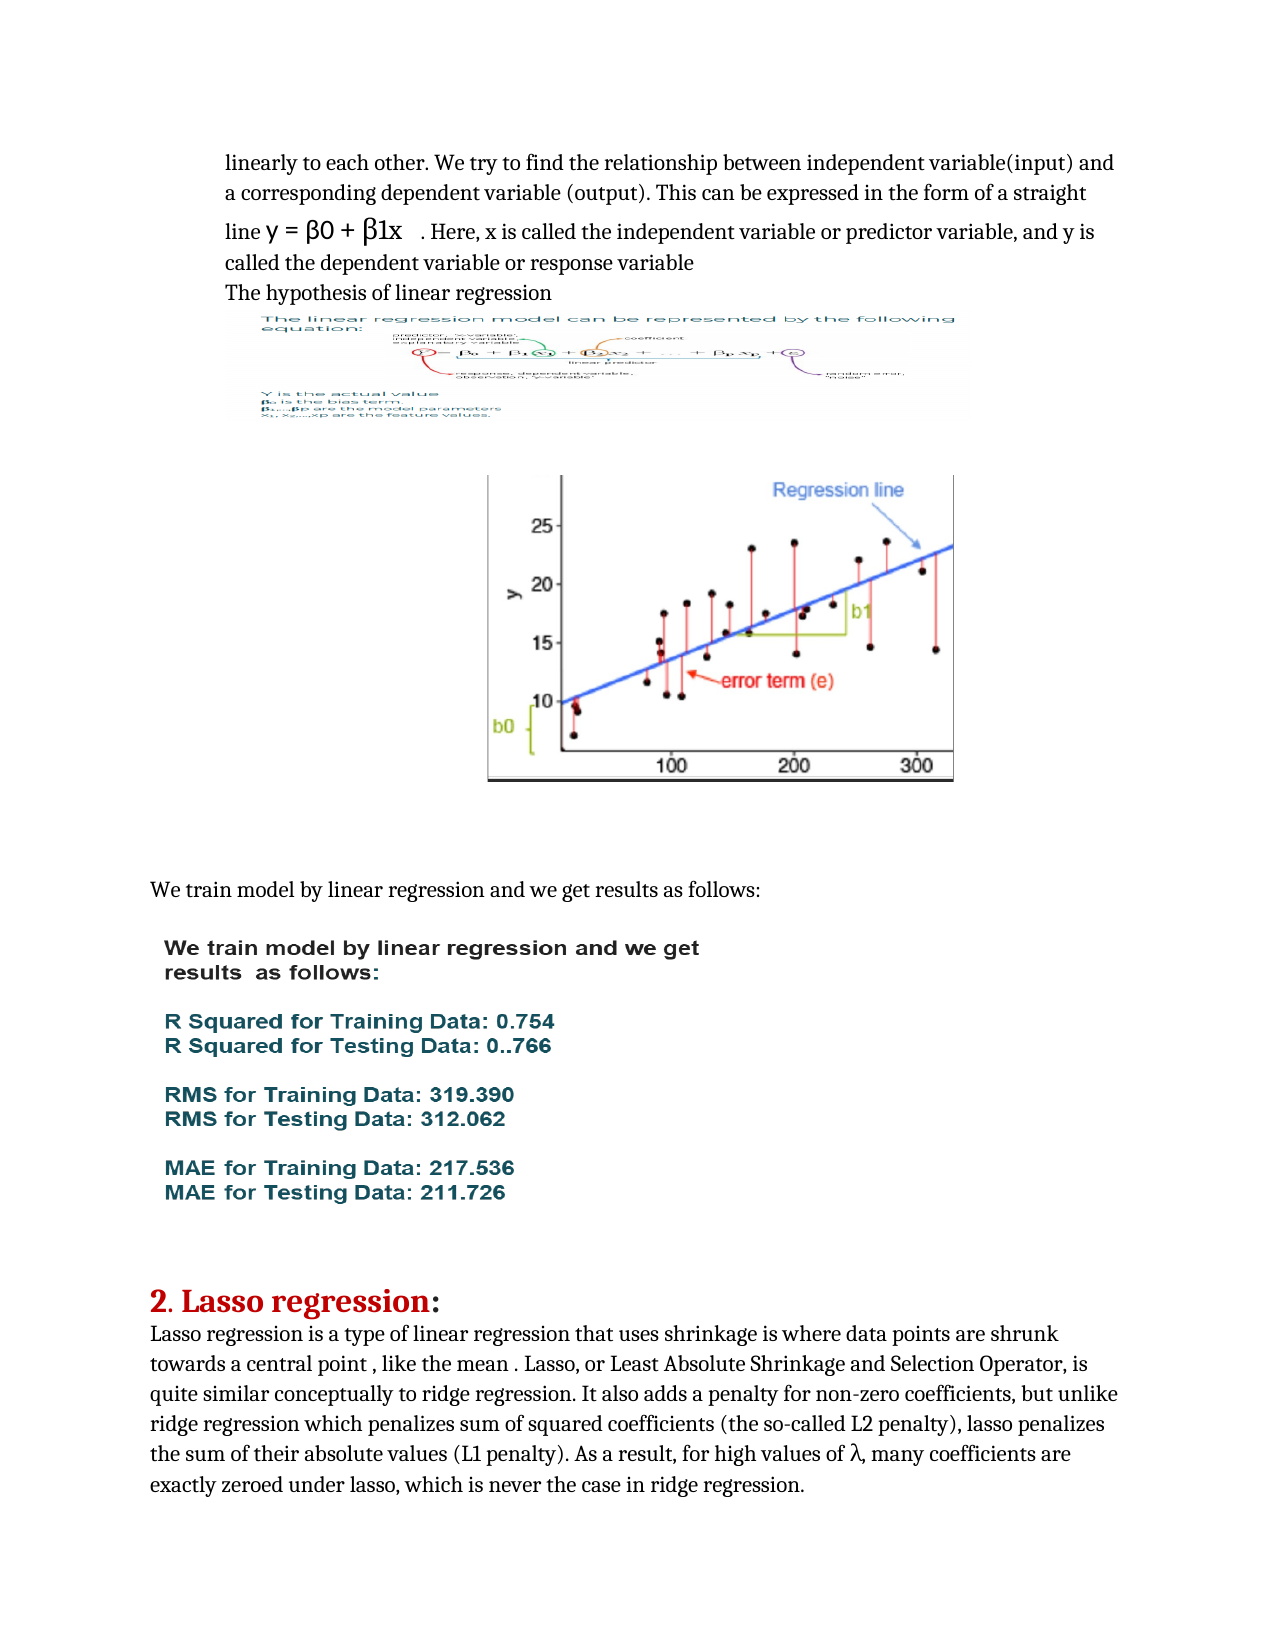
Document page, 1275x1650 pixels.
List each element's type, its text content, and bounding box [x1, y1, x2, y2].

text We train model by linear regression and we get results as follows: [150, 877, 1125, 904]
picture [225, 310, 972, 422]
text Lasso regression is a type of linear regression that uses shrinkage is where data points are shrunk towards a central point , like the mean . Lasso, or Least Absolute Shrinkage and Selection Operator, is quite similar conceptually to ridge regression. It also adds a penalty for non-zero coefficients, but unlike ridge regression which penalizes sum of squared coefficients (the so-called L2 penalty), lasso penalizes the sum of their absolute values (L1 penalty). As a result, for high values of λ, many coefficients are exactly zeroed under lasso, which is never the case in ridge regression. [150, 1320, 1125, 1498]
picture [487, 475, 954, 782]
picture [150, 930, 767, 1216]
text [225, 150, 1125, 276]
text 2. Lasso regression: [150, 1281, 430, 1320]
text 2. Lasso regression: [430, 1281, 1125, 1320]
